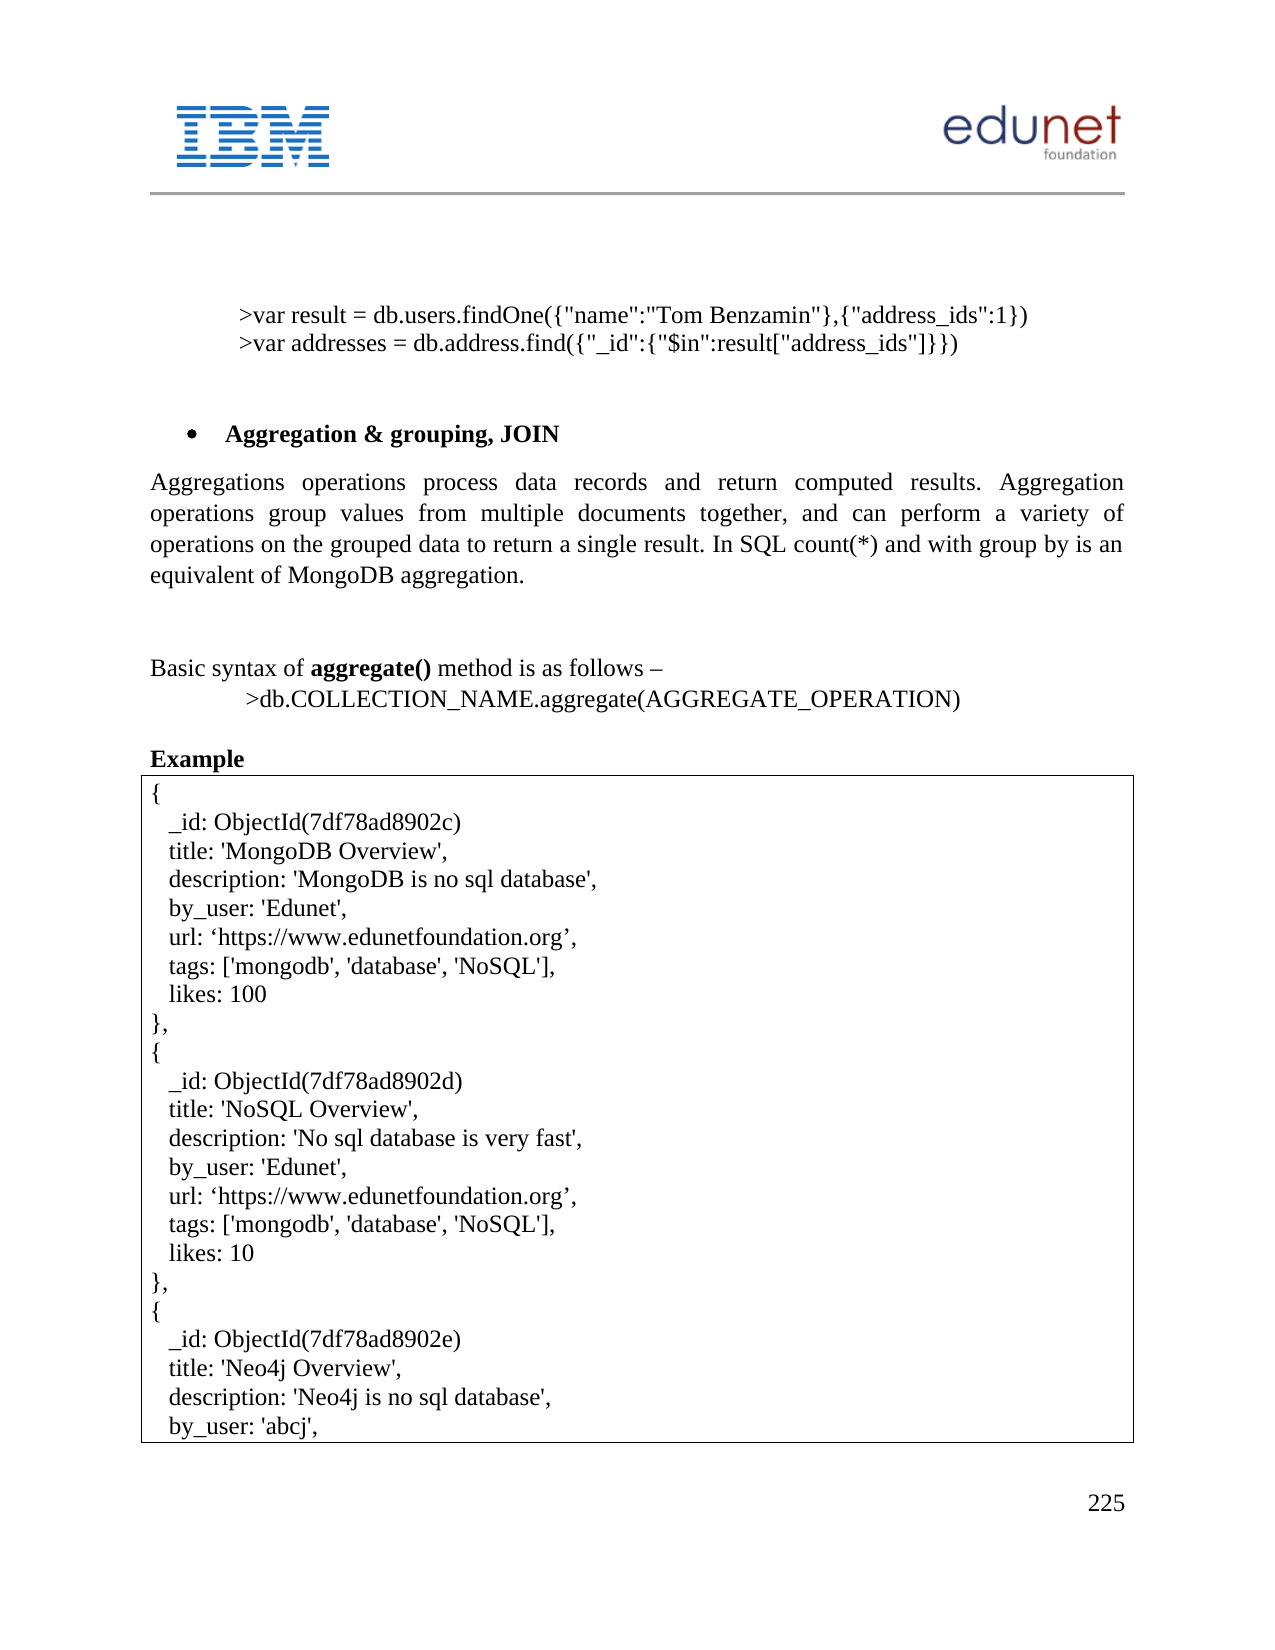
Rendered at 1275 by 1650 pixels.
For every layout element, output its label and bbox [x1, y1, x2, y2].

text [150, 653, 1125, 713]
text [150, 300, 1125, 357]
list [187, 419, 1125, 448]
picture [941, 95, 1125, 167]
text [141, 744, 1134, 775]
picture [176, 106, 329, 167]
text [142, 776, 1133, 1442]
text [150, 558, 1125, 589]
